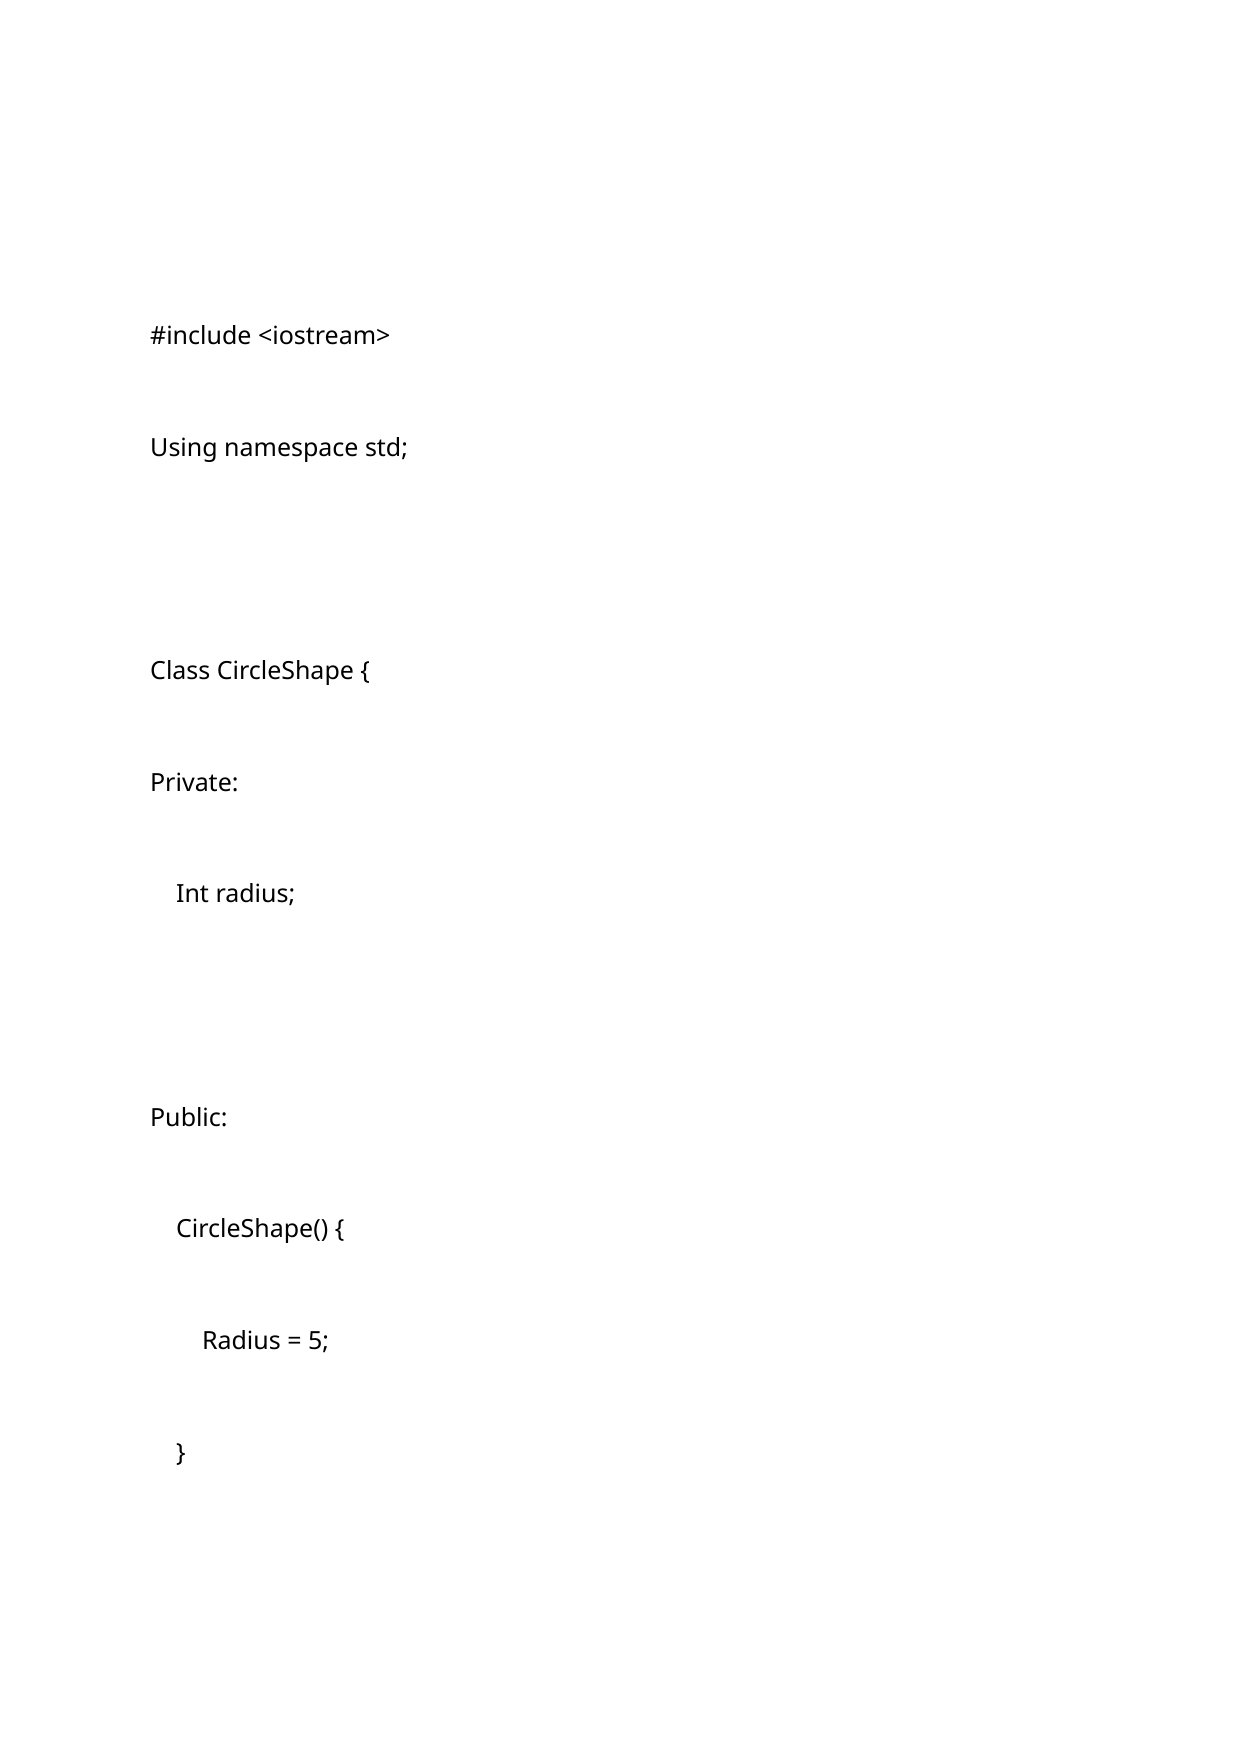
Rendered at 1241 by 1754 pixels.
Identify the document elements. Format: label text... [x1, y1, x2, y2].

text Private: [150, 764, 1090, 798]
text CircleShape() { [150, 1211, 1090, 1245]
text Int radius; [150, 876, 1090, 910]
text } [150, 1434, 1090, 1468]
text Using namespace std; [150, 429, 1090, 463]
text Class CircleShape { [150, 652, 1090, 687]
text #include <iostream> [150, 317, 1090, 352]
text Public: [150, 1099, 1090, 1133]
text Radius = 5; [150, 1322, 1090, 1357]
